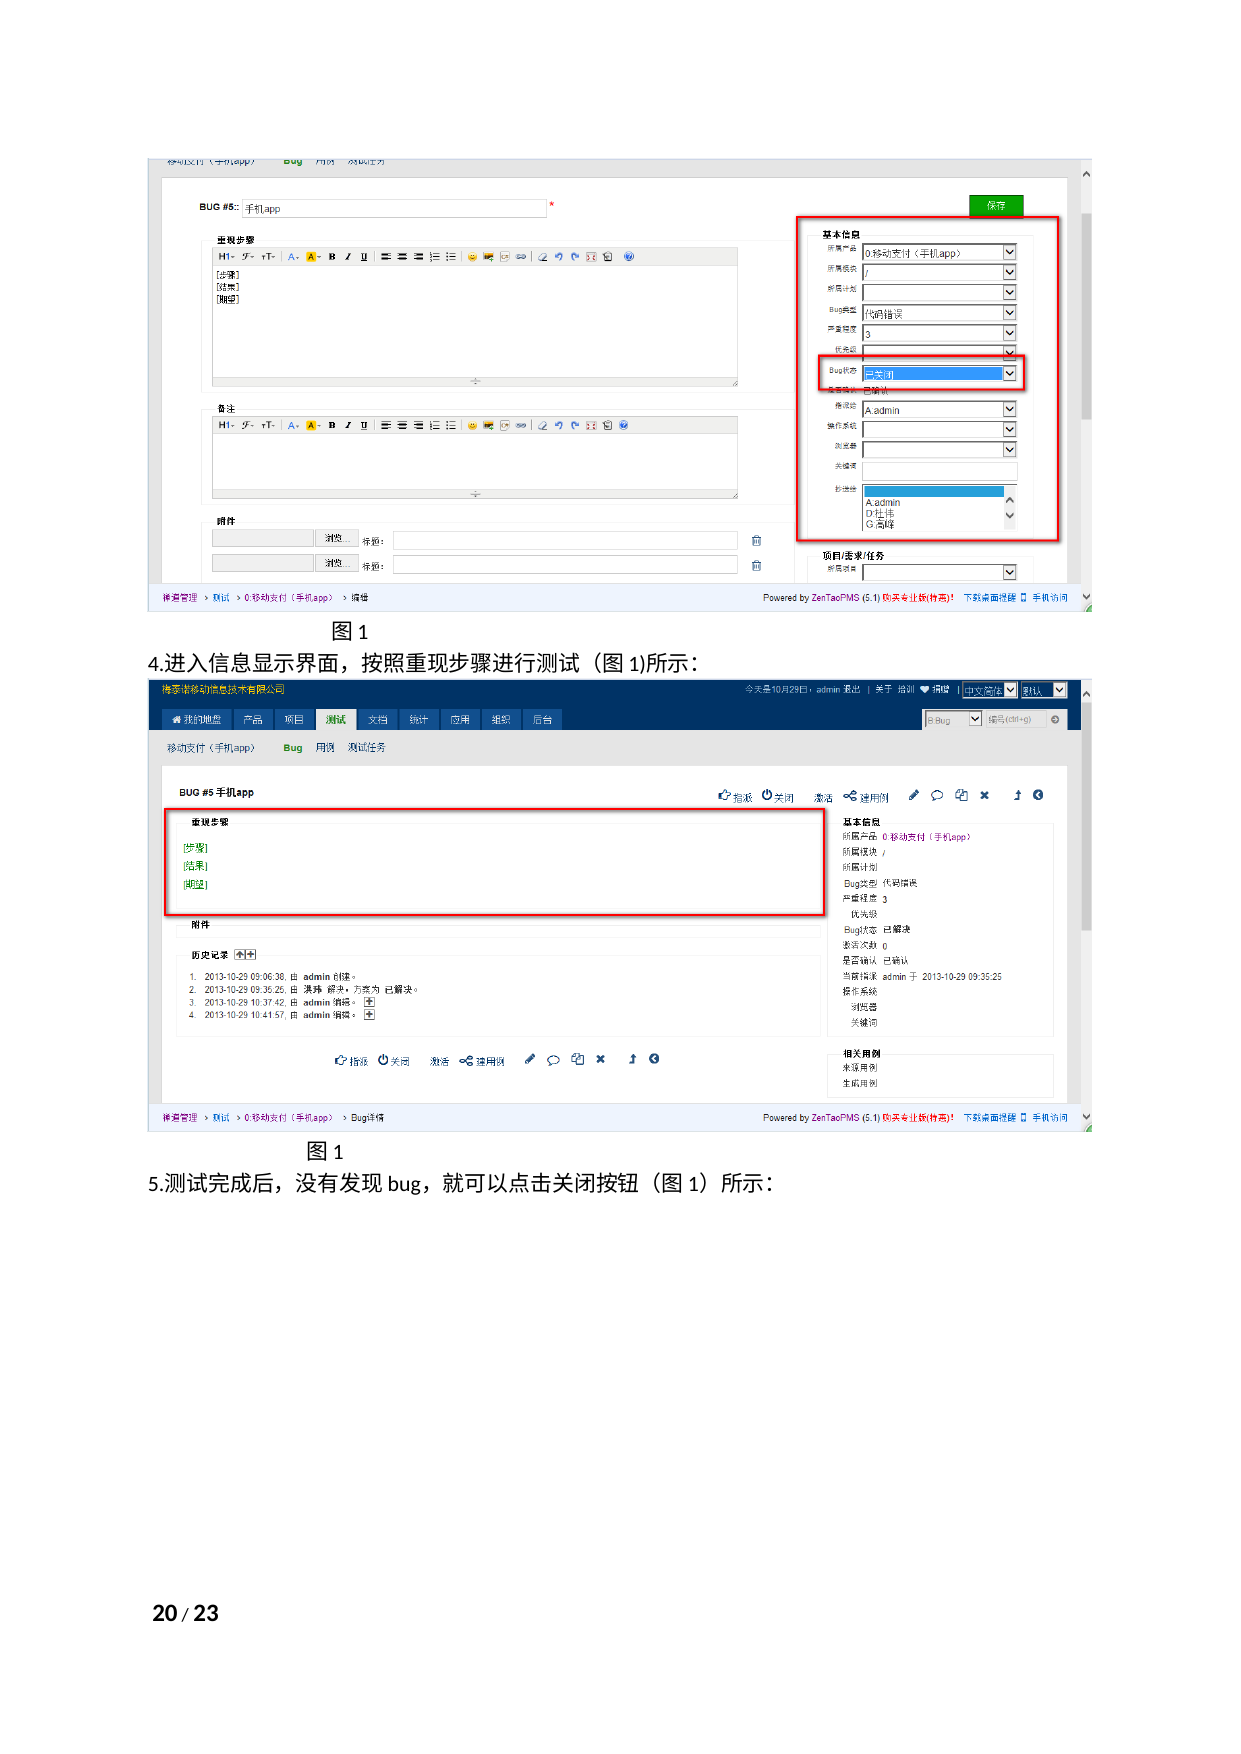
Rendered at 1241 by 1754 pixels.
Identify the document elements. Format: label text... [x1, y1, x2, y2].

picture [147, 678, 1092, 1132]
list 进入信息显示界面，按照重现步骤进行测试（图1)所示： [148, 646, 1092, 678]
picture [147, 158, 1092, 612]
text 图1 [148, 613, 1092, 646]
text 图1 [148, 1133, 1092, 1166]
list 测试完成后，没有发现bug，就可以点击关闭按钮（图1）所示： [148, 1166, 1092, 1198]
